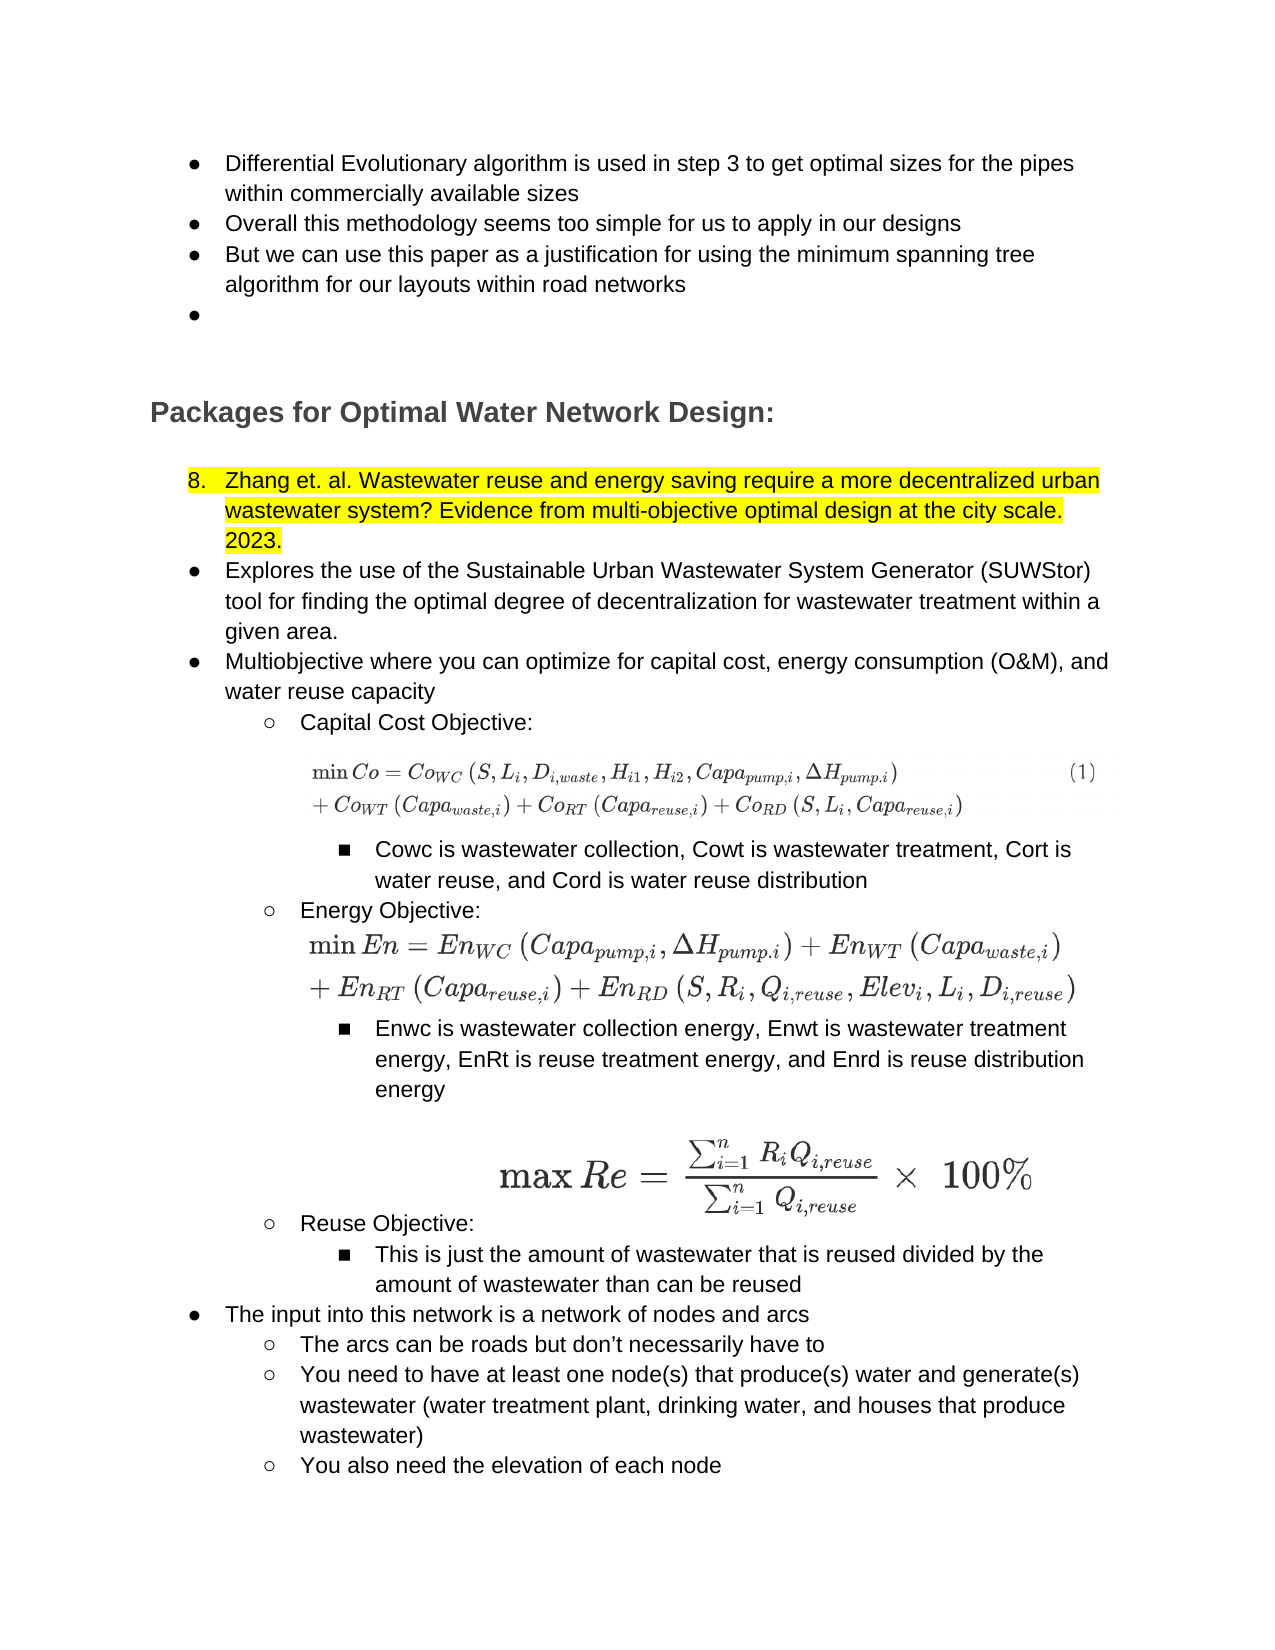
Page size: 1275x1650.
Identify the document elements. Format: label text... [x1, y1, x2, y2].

picture [300, 927, 1089, 1012]
list The arcs can be roads but don’t necessarily have to [262, 1331, 1125, 1357]
list Explores the use of the Sustainable Urban Wastewater System Generator (SUWStor) tool for finding the optimal degree of decentralization for wastewater treatment within a given area. [187, 557, 1125, 644]
list This is just the amount of wastewater that is reused divided by the amount of wastewater than can be reused [337, 1241, 1125, 1297]
list You also need the elevation of each node [262, 1452, 1125, 1478]
list Cowc is wastewater collection, Cowt is wastewater treatment, Cort is water reuse, and Cord is water reuse distribution [337, 836, 1125, 893]
list Differential Evolutionary algorithm is used in step 3 to get optimal sizes for the pipes within commercially available sizes [187, 150, 1125, 207]
picture [300, 738, 1125, 833]
list Zhang et. al. Wastewater reuse and energy saving require a more decentralized urban wastewater system? Evidence from multi-objective optimal design at the city scale. 2023. [187, 467, 1125, 554]
list Overall this methodology seems too simple for us to apply in our designs [187, 210, 1125, 237]
list But we can use this paper as a justification for using the minimum spanning tree algorithm for our layouts within road networks [187, 241, 1125, 297]
subtitle Packages for Optimal Water Network Design: [150, 395, 1125, 428]
picture [474, 1106, 1065, 1232]
list The input into this network is a network of nodes and arcs [187, 1301, 1125, 1327]
list You need to have at least one node(s) that produce(s) water and generate(s) wastewater (water treatment plant, drinking water, and houses that produce wastewater) [262, 1361, 1125, 1448]
list Multiobjective where you can optimize for capital cost, energy consumption (O&M), and water reuse capacity [187, 648, 1125, 705]
list Enwc is wastewater collection energy, Enwt is wastewater treatment energy, EnRt is reuse treatment energy, and Enrd is reuse distribution energy [337, 1015, 1125, 1102]
